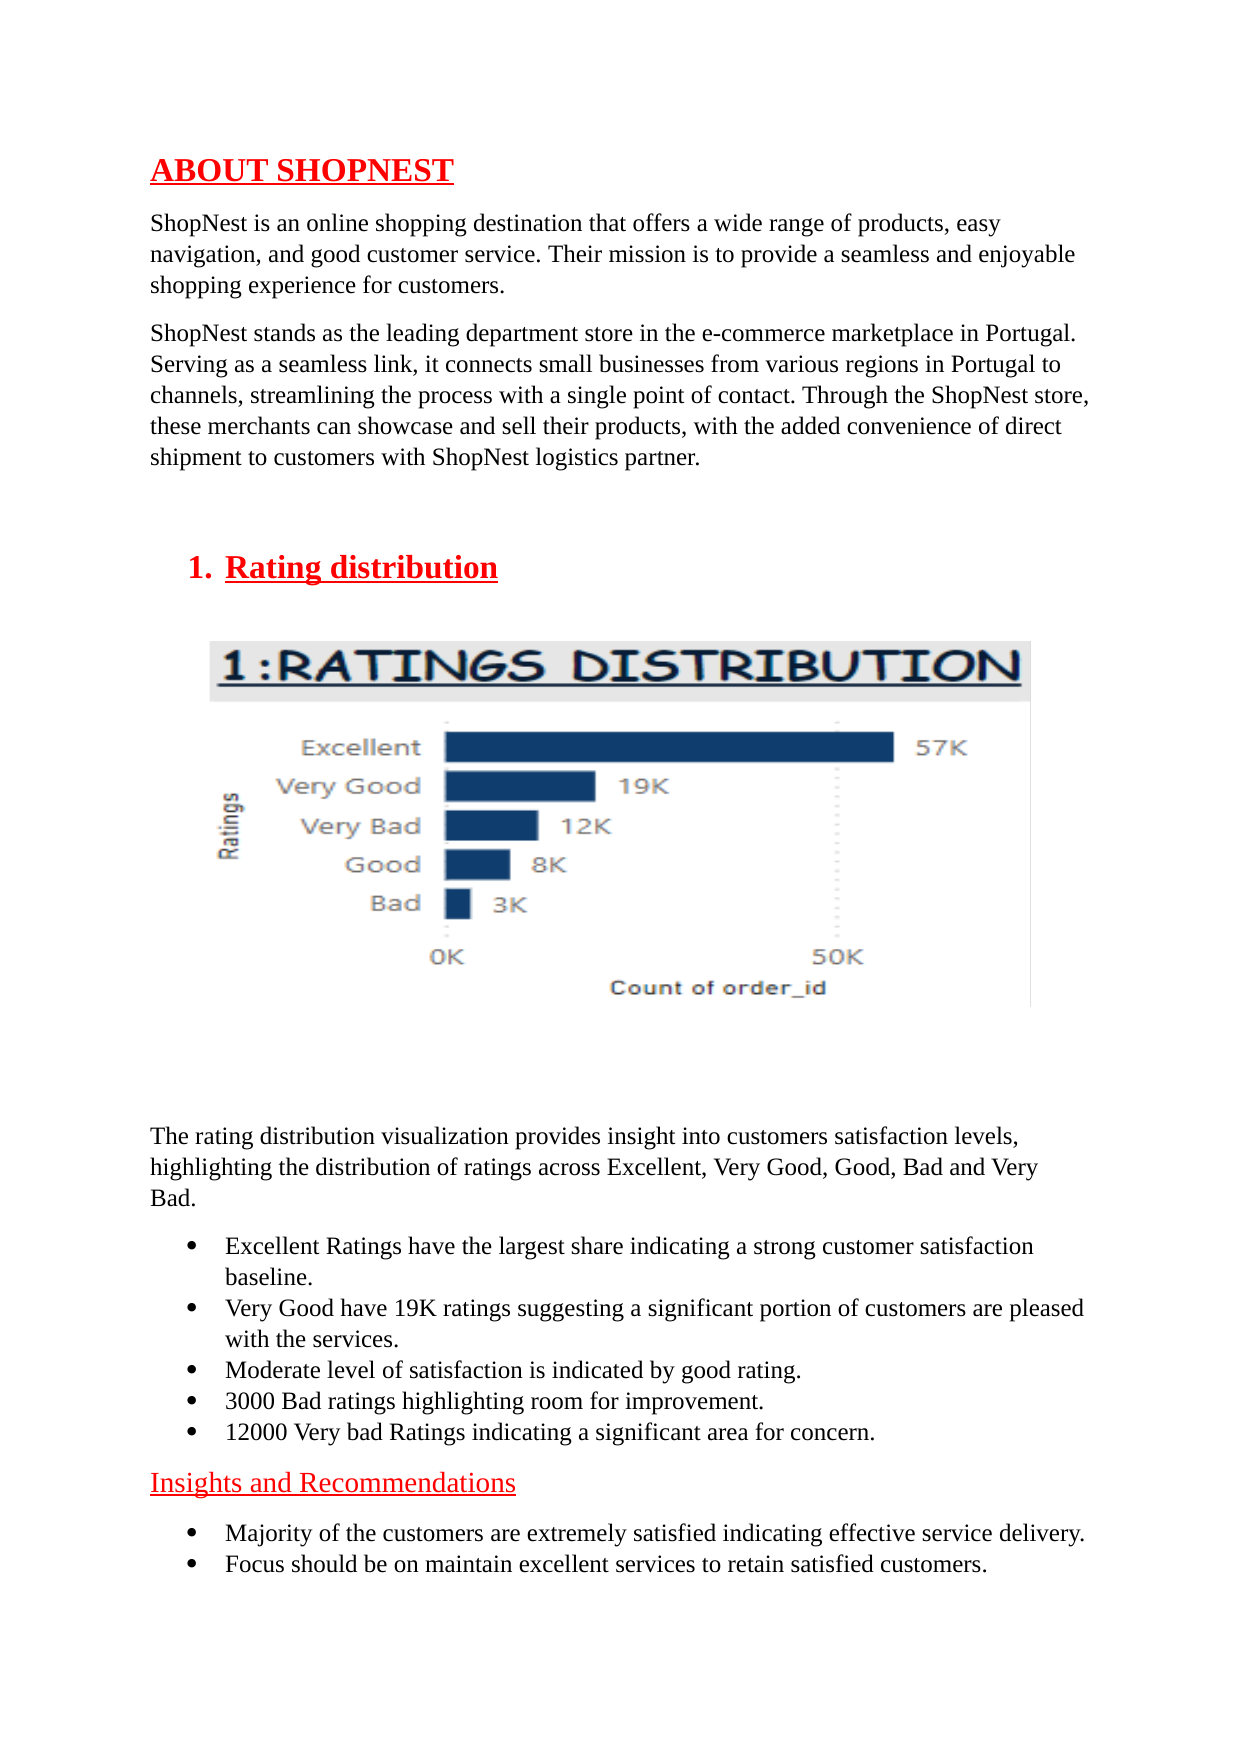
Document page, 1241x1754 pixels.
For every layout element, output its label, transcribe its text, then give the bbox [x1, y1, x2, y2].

list 12000 Very bad Ratings indicating a significant area for concern. [187, 1417, 1090, 1446]
list 3000 Bad ratings highlighting room for improvement. [187, 1386, 1090, 1415]
list Moderate level of satisfaction is indicated by good rating. [187, 1355, 1090, 1384]
list Focus should be on maintain excellent services to retain satisfied customers. [187, 1549, 1090, 1577]
text Insights and Recommendations [150, 1465, 1090, 1498]
list Very Good have 19K ratings suggesting a significant portion of customers are pleased with the services. [187, 1293, 1090, 1353]
text ABOUT SHOPNEST [150, 150, 1090, 188]
list Rating distribution [187, 548, 1090, 586]
list Excellent Ratings have the largest share indicating a strong customer satisfaction baseline. [187, 1231, 1090, 1291]
list Majority of the customers are extremely satisfied indicating effective service delivery. [187, 1518, 1090, 1546]
text ShopNest stands as the leading department store in the e-commerce marketplace in Portugal. Serving as a seamless link, it connects small businesses from various regions in Portugal to channels, streamlining the process with a single point of contact. Through the ShopNest store, these merchants can showcase and sell their products, with the added convenience of direct shipment to customers with ShopNest logistics partner. [150, 318, 1090, 471]
text ShopNest is an online shopping destination that offers a wide range of products, easy navigation, and good customer service. Their mission is to provide a seamless and enjoyable shopping experience for customers. [150, 208, 1090, 299]
picture [209, 641, 1031, 1007]
text The rating distribution visualization provides insight into customers satisfaction levels, highlighting the distribution of ratings across Excellent, Very Good, Good, Bad and Very Bad. [150, 1121, 1090, 1212]
